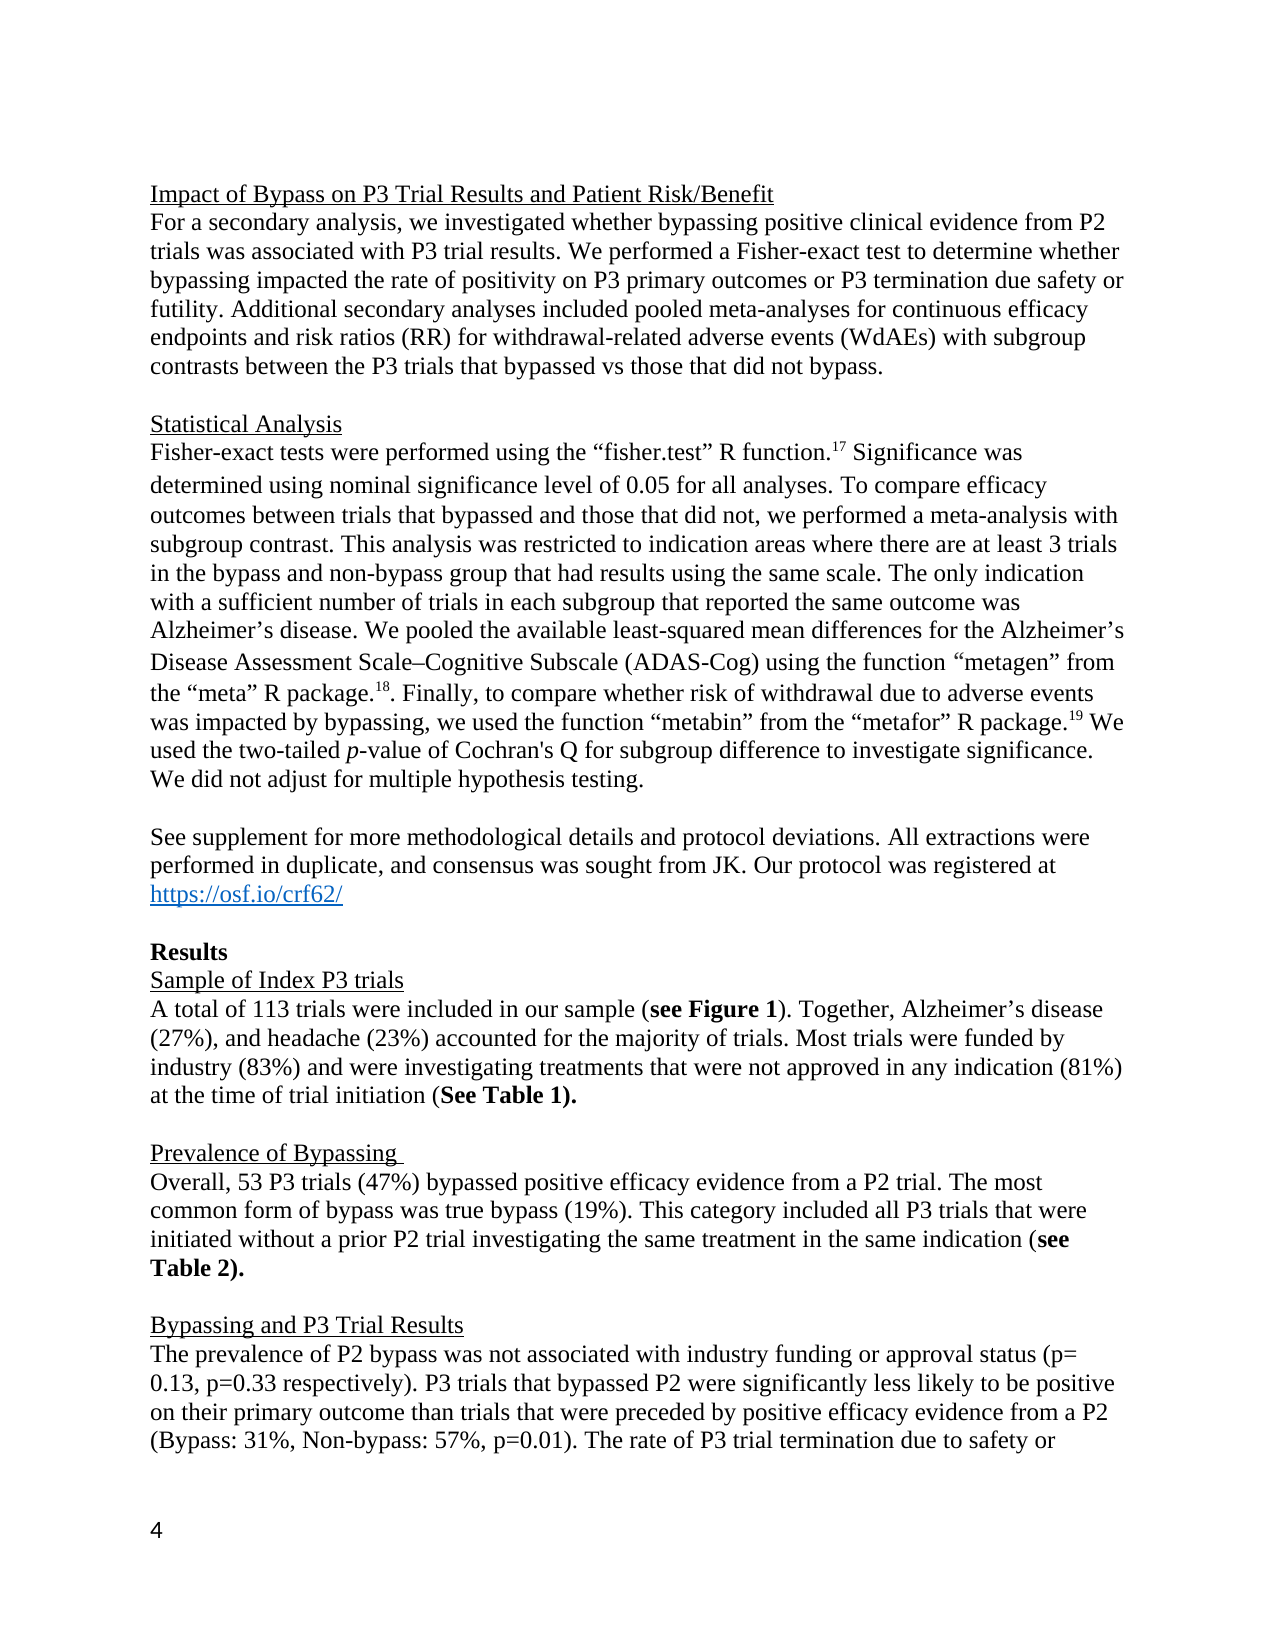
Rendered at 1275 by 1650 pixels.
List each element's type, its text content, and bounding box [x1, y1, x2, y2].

text A total of 113 trials were included in our sample (see Figure 1). Together, Alzheimer’s disease (27%), and headache (23%) accounted for the majority of trials. Most trials were funded by industry (83%) and were investigating treatments that were not approved in any indication (81%) at the time of trial initiation (See Table 1). [150, 994, 1125, 1109]
text See supplement for more methodological details and protocol deviations. All extractions were performed in duplicate, and consensus was sought from JK. Our protocol was registered at https://osf.io/crf62/ [150, 822, 1125, 908]
text Overall, 53 P3 trials (47%) bypassed positive efficacy evidence from a P2 trial. The most common form of bypass was true bypass (19%). This category included all P3 trials that were initiated without a prior P2 trial investigating the same treatment in the same indication (see Table 2). [150, 1167, 1125, 1282]
text Bypassing and P3 Trial Results [150, 1311, 1125, 1339]
text Results [150, 937, 1125, 966]
text Fisher-exact tests were performed using the “fisher.test” R function.17 Significance was determined using nominal significance level of 0.05 for all analyses. To compare efficacy outcomes between trials that bypassed and those that did not, we performed a meta-analysis with subgroup contrast. This analysis was restricted to indication areas where there are at least 3 trials in the bypass and non-bypass group that had results using the same scale. The only indication with a sufficient number of trials in each subgroup that reported the same outcome was Alzheimer’s disease. We pooled the available least-squared mean differences for the Alzheimer’s Disease Assessment Scale–Cognitive Subscale (ADAS-Cog) using the function “metagen” from the “meta” R package.18. Finally, to compare whether risk of withdrawal due to adverse events was impacted by bypassing, we used the function “metabin” from the “metafor” R package.19 We used the two-tailed p-value of Cochran's Q for subgroup difference to investigate significance. We did not adjust for multiple hypothesis testing. [150, 437, 1125, 793]
text Prevalence of Bypassing [150, 1138, 1125, 1167]
text Impact of Bypass on P3 Trial Results and Patient Risk/Benefit [150, 179, 1125, 207]
text Sample of Index P3 trials [150, 966, 1125, 994]
text For a secondary analysis, we investigated whether bypassing positive clinical evidence from P2 trials was associated with P3 trial results. We performed a Fisher-exact test to determine whether bypassing impacted the rate of positivity on P3 primary outcomes or P3 termination due safety or futility. Additional secondary analyses included pooled meta-analyses for continuous efficacy endpoints and risk ratios (RR) for withdrawal-related adverse events (WdAEs) with subgroup contrasts between the P3 trials that bypassed vs those that did not bypass. [150, 207, 1125, 380]
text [150, 1339, 1125, 1454]
text Statistical Analysis [150, 409, 1125, 437]
